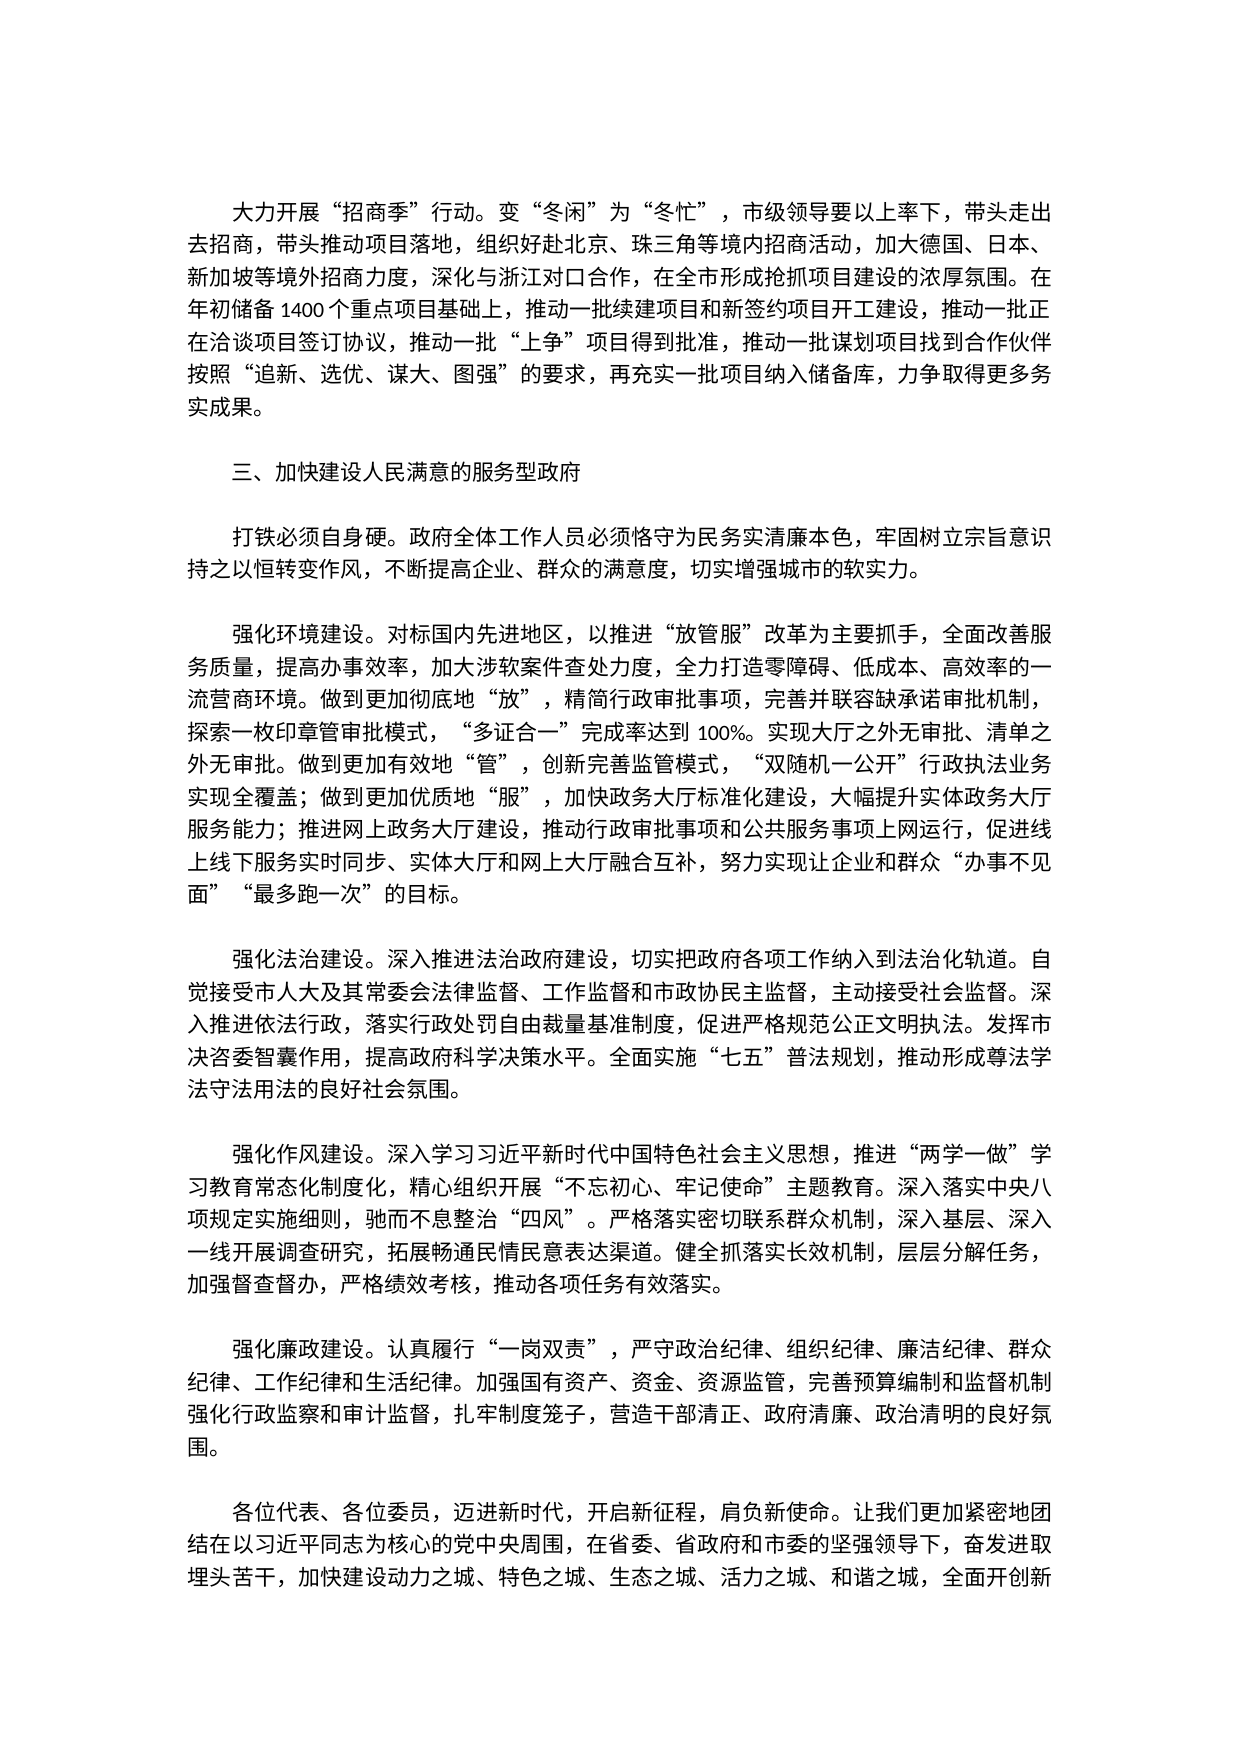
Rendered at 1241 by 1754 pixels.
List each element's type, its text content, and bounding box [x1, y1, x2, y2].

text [187, 1494, 1053, 1592]
text 强化廉政建设。认真履行“一岗双责”，严守政治纪律、组织纪律、廉洁纪律、群众纪律、工作纪律和生活纪律。加强国有资产、资金、资源监管，完善预算编制和监督机制，强化行政监察和审计监督，扎牢制度笼子，营造干部清正、政府清廉、政治清明的良好氛围。 [187, 1332, 1053, 1462]
text 大力开展“招商季”行动。变“冬闲”为“冬忙”，市级领导要以上率下，带头走出去招商，带头推动项目落地，组织好赴北京、珠三角等境内招商活动，加大德国、日本、新加坡等境外招商力度，深化与浙江对口合作，在全市形成抢抓项目建设的浓厚氛围。在年初储备1400个重点项目基础上，推动一批续建项目和新签约项目开工建设，推动一批正在洽谈项目签订协议，推动一批“上争”项目得到批准，推动一批谋划项目找到合作伙伴；按照“追新、选优、谋大、图强”的要求，再充实一批项目纳入储备库，力争取得更多务实成果。 [187, 194, 1053, 422]
text 打铁必须自身硬。政府全体工作人员必须恪守为民务实清廉本色，牢固树立宗旨意识，持之以恒转变作风，不断提高企业、群众的满意度，切实增强城市的软实力。 [187, 519, 1053, 584]
text 强化作风建设。深入学习习近平新时代中国特色社会主义思想，推进“两学一做”学习教育常态化制度化，精心组织开展“不忘初心、牢记使命”主题教育。深入落实中央八项规定实施细则，驰而不息整治“四风”。严格落实密切联系群众机制，深入基层、深入一线开展调查研究，拓展畅通民情民意表达渠道。健全抓落实长效机制，层层分解任务，加强督查督办，严格绩效考核，推动各项任务有效落实。 [187, 1137, 1053, 1299]
text 强化法治建设。深入推进法治政府建设，切实把政府各项工作纳入到法治化轨道。自觉接受市人大及其常委会法律监督、工作监督和市政协民主监督，主动接受社会监督。深入推进依法行政，落实行政处罚自由裁量基准制度，促进严格规范公正文明执法。发挥市决咨委智囊作用，提高政府科学决策水平。全面实施“七五”普法规划，推动形成尊法学法守法用法的良好社会氛围。 [187, 942, 1053, 1104]
text 三、加快建设人民满意的服务型政府 [187, 454, 1053, 487]
text 强化环境建设。对标国内先进地区，以推进“放管服”改革为主要抓手，全面改善服务质量，提高办事效率，加大涉软案件查处力度，全力打造零障碍、低成本、高效率的一流营商环境。做到更加彻底地“放”，精简行政审批事项，完善并联容缺承诺审批机制，探索一枚印章管审批模式，“多证合一”完成率达到100%。实现大厅之外无审批、清单之外无审批。做到更加有效地“管”，创新完善监管模式，“双随机一公开”行政执法业务实现全覆盖；做到更加优质地“服”，加快政务大厅标准化建设，大幅提升实体政务大厅服务能力；推进网上政务大厅建设，推动行政审批事项和公共服务事项上网运行，促进线上线下服务实时同步、实体大厅和网上大厅融合互补，努力实现让企业和群众“办事不见面”“最多跑一次”的目标。 [187, 617, 1053, 909]
